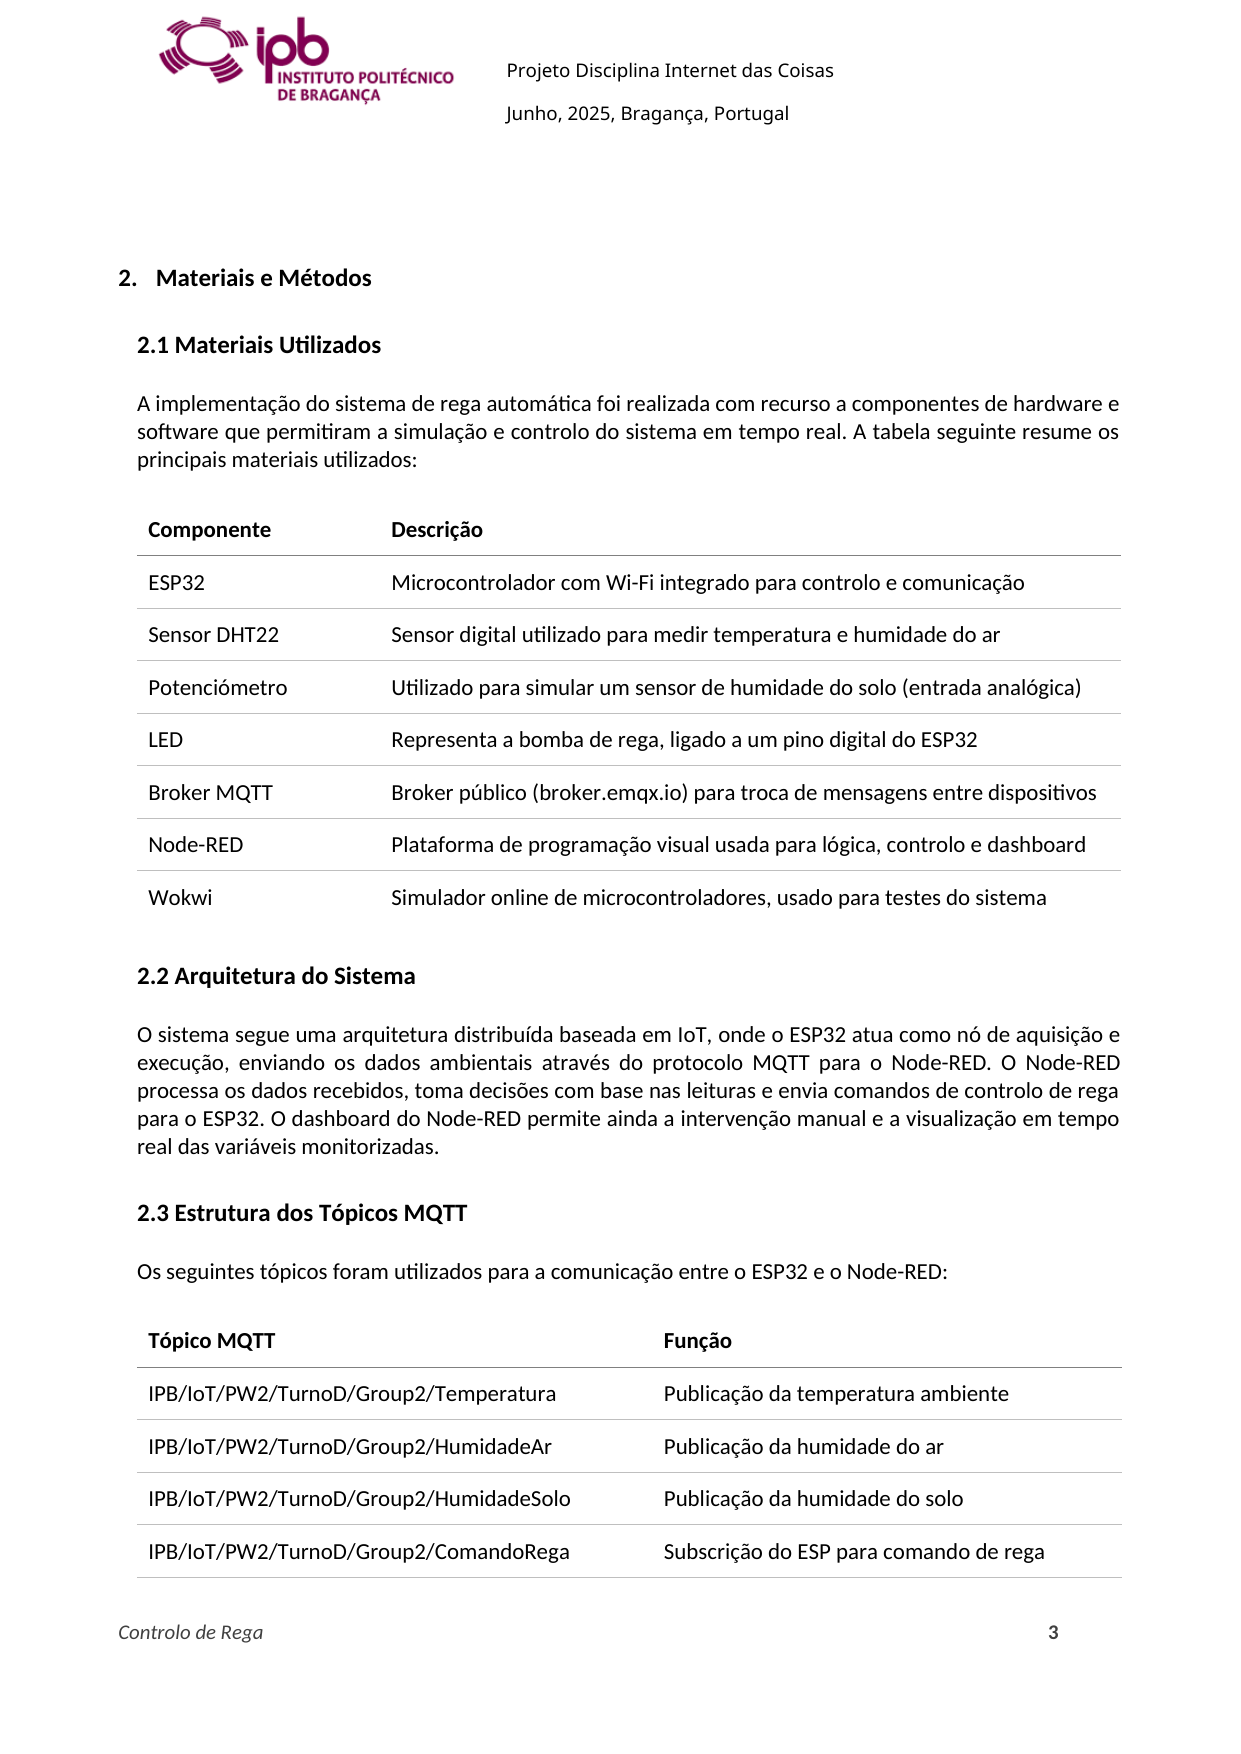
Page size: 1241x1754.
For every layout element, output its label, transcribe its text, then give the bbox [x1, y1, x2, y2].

text Os seguintes tópicos foram utilizados para a comunicação entre o ESP32 e o Node-RED: [137, 1257, 1122, 1285]
table_cell Simulador online de microcontroladores, usado para testes do sistema [380, 871, 1121, 923]
table_cell Sensor DHT22 [137, 609, 380, 660]
table_cell Broker MQTT [137, 766, 380, 818]
text O sistema segue uma arquitetura distribuída baseada em IoT, onde o ESP32 atua como nó de aquisição e execução, enviando os dados ambientais através do protocolo MQTT para o Node-RED. O Node-RED processa os dados recebidos, toma decisões com base nas leituras e envia comandos de controlo de rega para o ESP32. O dashboard do Node-RED permite ainda a intervenção manual e a visualização em tempo real das variáveis monitorizadas. [137, 1020, 1122, 1160]
table_cell Wokwi [137, 871, 380, 923]
table_cell Publicação da temperatura ambiente [653, 1368, 1122, 1419]
table_cell IPB/IoT/PW2/TurnoD/Group2/Temperatura [137, 1368, 652, 1419]
table_cell IPB/IoT/PW2/TurnoD/Group2/ComandoRega [137, 1525, 652, 1577]
table_cell Publicação da humidade do ar [653, 1420, 1122, 1472]
table_header Tópico MQTT [137, 1314, 652, 1367]
table_cell Microcontrolador com Wi-Fi integrado para controlo e comunicação [380, 556, 1121, 608]
table_cell Sensor digital utilizado para medir temperatura e humidade do ar [380, 609, 1121, 660]
table_cell Representa a bomba de rega, ligado a um pino digital do ESP32 [380, 714, 1121, 765]
table_cell Publicação da humidade do solo [653, 1473, 1122, 1524]
table_header Função [653, 1314, 1122, 1367]
text A implementação do sistema de rega automática foi realizada com recurso a componentes de hardware e software que permitiram a simulação e controlo do sistema em tempo real. A tabela seguinte resume os principais materiais utilizados: [137, 389, 1122, 473]
table_cell Node-RED [137, 819, 380, 870]
list Materiais Utilizados [137, 330, 1122, 360]
table_cell Subscrição do ESP para comando de rega [653, 1525, 1122, 1577]
table_header Descrição [380, 503, 1121, 555]
table_cell ESP32 [137, 556, 380, 608]
table_header Componente [137, 503, 380, 555]
list Materiais e Métodos [118, 262, 1122, 292]
table_cell Utilizado para simular um sensor de humidade do solo (entrada analógica) [380, 661, 1121, 713]
table_cell Broker público (broker.emqx.io) para troca de mensagens entre dispositivos [380, 766, 1121, 818]
table_cell IPB/IoT/PW2/TurnoD/Group2/HumidadeAr [137, 1420, 652, 1472]
table_cell Potenciómetro [137, 661, 380, 713]
list Estrutura dos Tópicos MQTT [137, 1197, 1122, 1228]
list Arquitetura do Sistema [137, 960, 1122, 991]
table_cell LED [137, 714, 380, 765]
table_cell Plataforma de programação visual usada para lógica, controlo e dashboard [380, 819, 1121, 870]
picture [129, 11, 484, 110]
table_cell IPB/IoT/PW2/TurnoD/Group2/HumidadeSolo [137, 1473, 652, 1524]
